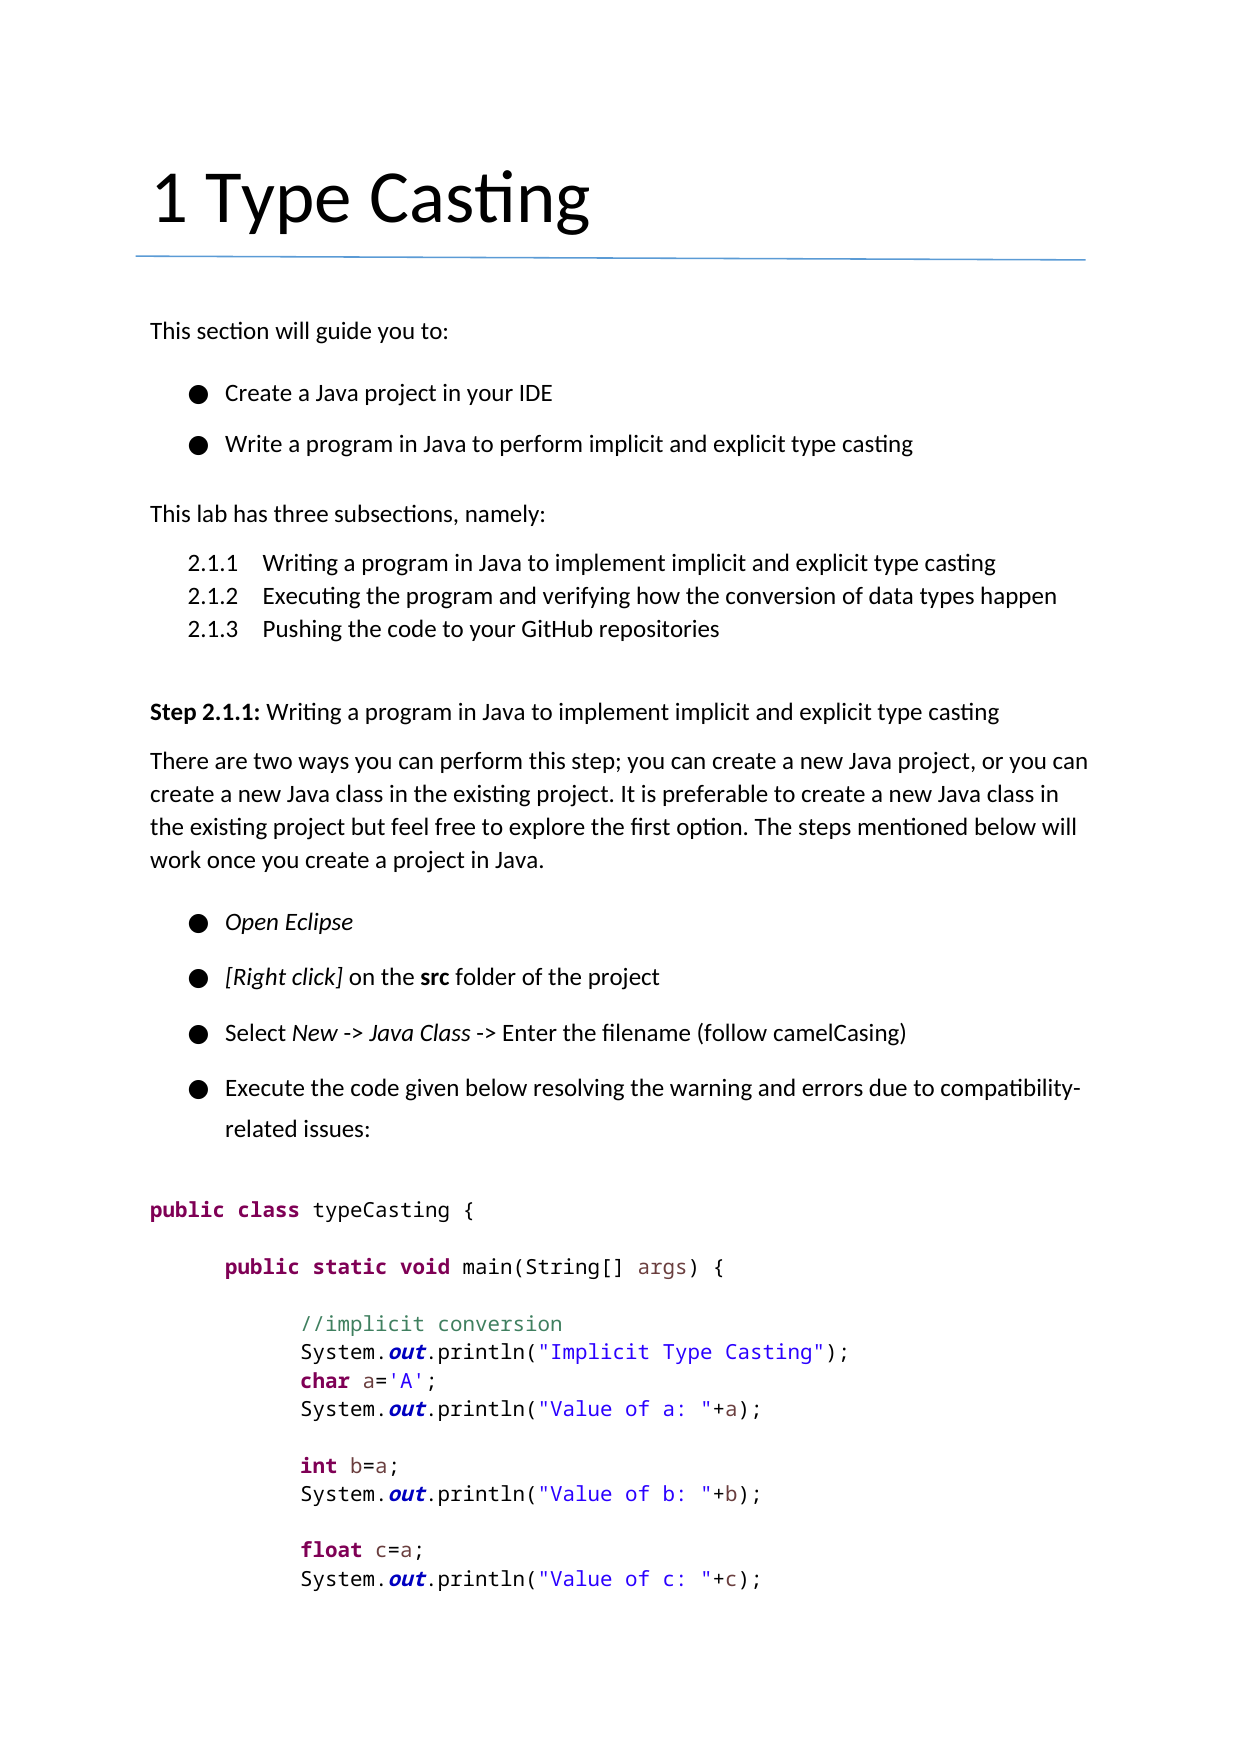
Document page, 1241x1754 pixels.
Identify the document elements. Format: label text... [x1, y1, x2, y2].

text char a='A'; [150, 1366, 1090, 1394]
text public static void main(String[] args) { [150, 1252, 1090, 1281]
list Executing the program and verifying how the conversion of data types happen [187, 580, 1090, 611]
text int b=a; [150, 1451, 1090, 1479]
list Create a Java project in your IDE [187, 365, 1090, 416]
text System.out.println("Value of b: "+b); [150, 1479, 1090, 1508]
list Writing a program in Java to implement implicit and explicit type casting [187, 547, 1090, 578]
text System.out.println("Value of c: "+c); [150, 1564, 1090, 1592]
list [Right click] on the src folder of the project [187, 949, 1090, 1000]
text Step 2.1.1: Writing a program in Java to implement implicit and explicit type casting [150, 696, 1090, 726]
list Write a program in Java to perform implicit and explicit type casting [187, 416, 1090, 467]
text public class typeCasting { [150, 1196, 1090, 1224]
text //implicit conversion [150, 1309, 1090, 1337]
text 1 Type Casting [150, 150, 1090, 242]
text System.out.println("Value of a: "+a); [150, 1394, 1090, 1423]
list Execute the code given below resolving the warning and errors due to compatibility-related issues: [187, 1059, 1090, 1144]
text This lab has three subsections, namely: [150, 498, 1090, 528]
list Select New -> Java Class -> Enter the filename (follow camelCasing) [187, 1004, 1090, 1055]
text There are two ways you can perform this step; you can create a new Java project, or you can create a new Java class in the existing project. It is preferable to create a new Java class in the existing project but feel free to explore the first option. The steps mentioned below will work once you create a project in Java. [150, 745, 1090, 874]
list Pushing the code to your GitHub repositories [187, 613, 1090, 644]
text System.out.println("Implicit Type Casting"); [150, 1337, 1090, 1366]
text This section will guide you to: [150, 315, 1090, 346]
text float c=a; [150, 1536, 1090, 1564]
list Open Eclipse [187, 893, 1090, 945]
